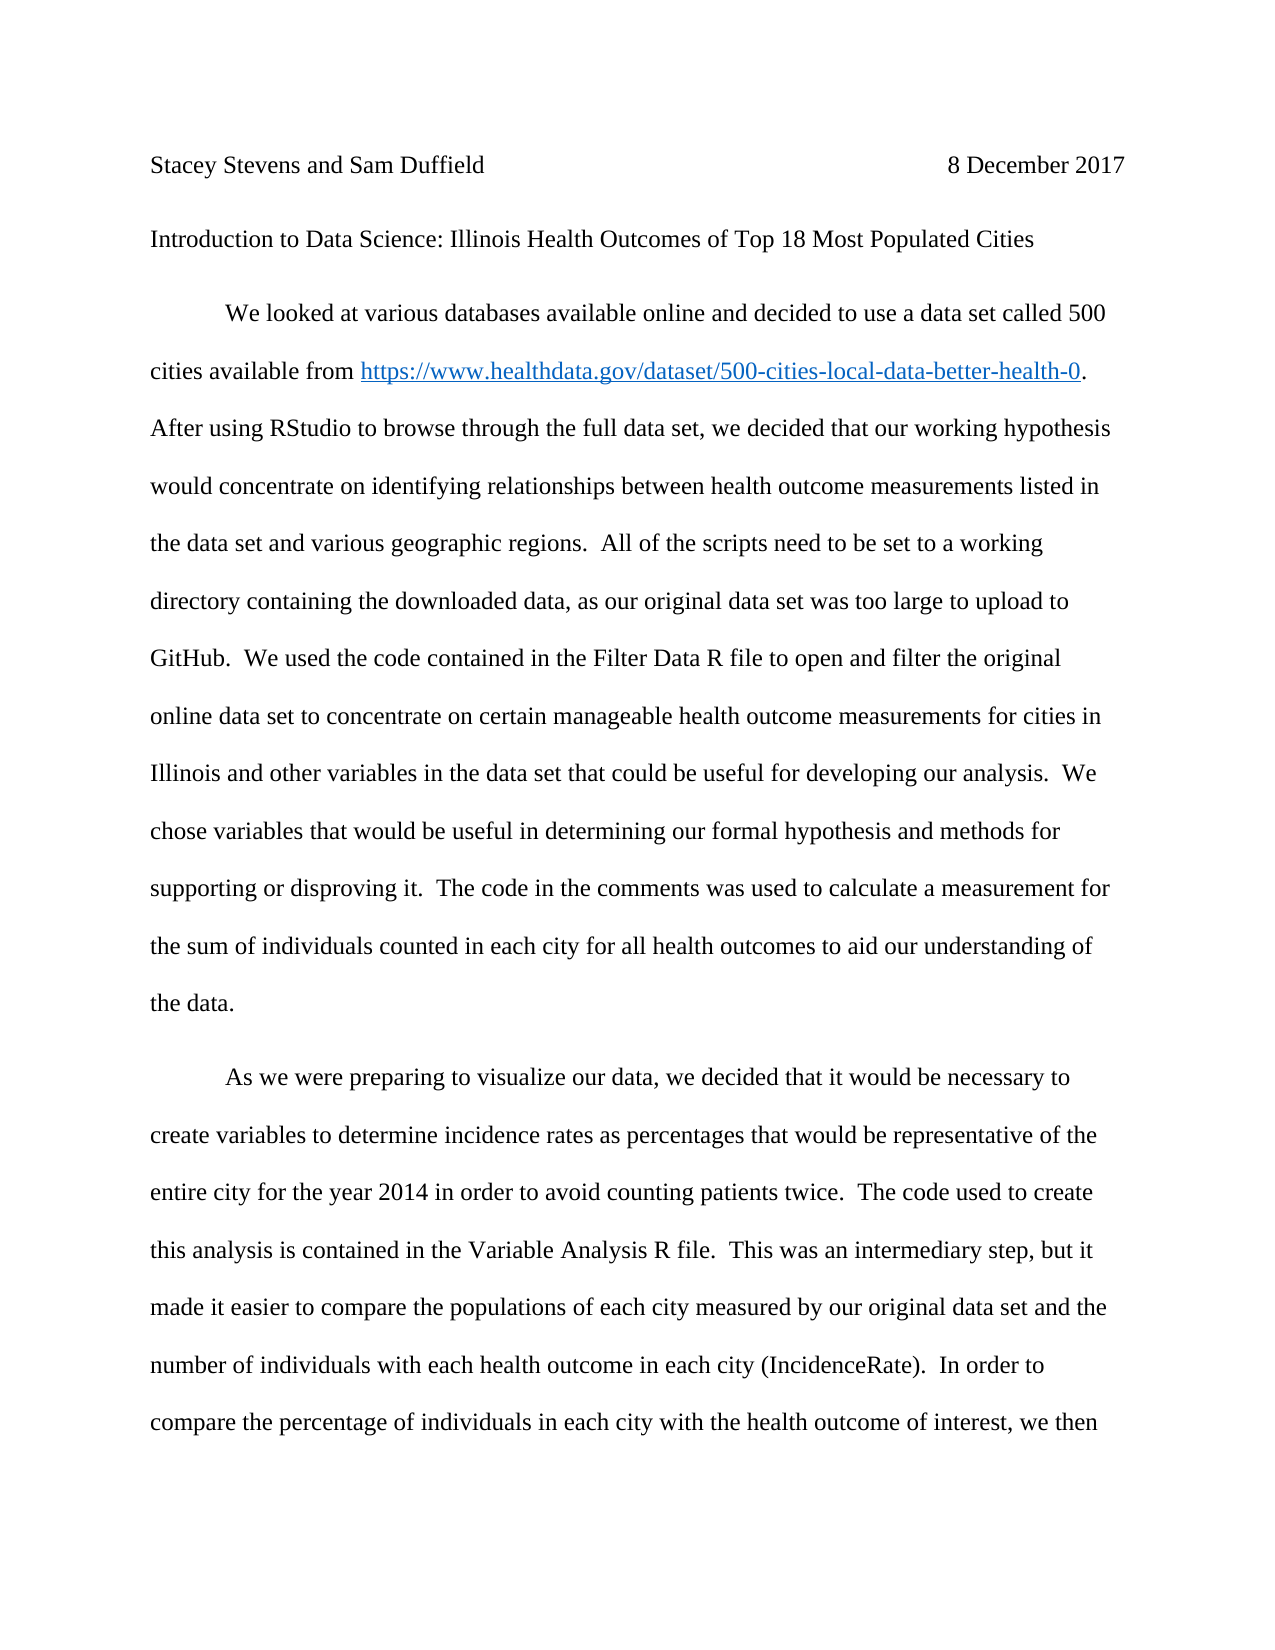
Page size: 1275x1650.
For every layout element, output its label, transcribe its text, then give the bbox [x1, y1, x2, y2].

text Introduction to Data Science: Illinois Health Outcomes of Top 18 Most Populated Cities [150, 224, 1125, 253]
text We looked at various databases available online and decided to use a data set called 500 cities available from https://www.healthdata.gov/dataset/500-cities-local-data-better-health-0. After using RStudio to browse through the full data set, we decided that our working hypothesis would concentrate on identifying relationships between health outcome measurements listed in the data set and various geographic regions. All of the scripts need to be set to a working directory containing the downloaded data, as our original data set was too large to upload to GitHub. We used the code contained in the Filter Data R file to open and filter the original online data set to concentrate on certain manageable health outcome measurements for cities in Illinois and other variables in the data set that could be useful for developing our analysis. We chose variables that would be useful in determining our formal hypothesis and methods for supporting or disproving it. The code in the comments was used to calculate a measurement for the sum of individuals counted in each city for all health outcomes to aid our understanding of the data. [150, 298, 1125, 1017]
text Stacey Stevens and Sam Duffield 8 December 2017 [150, 150, 1125, 179]
